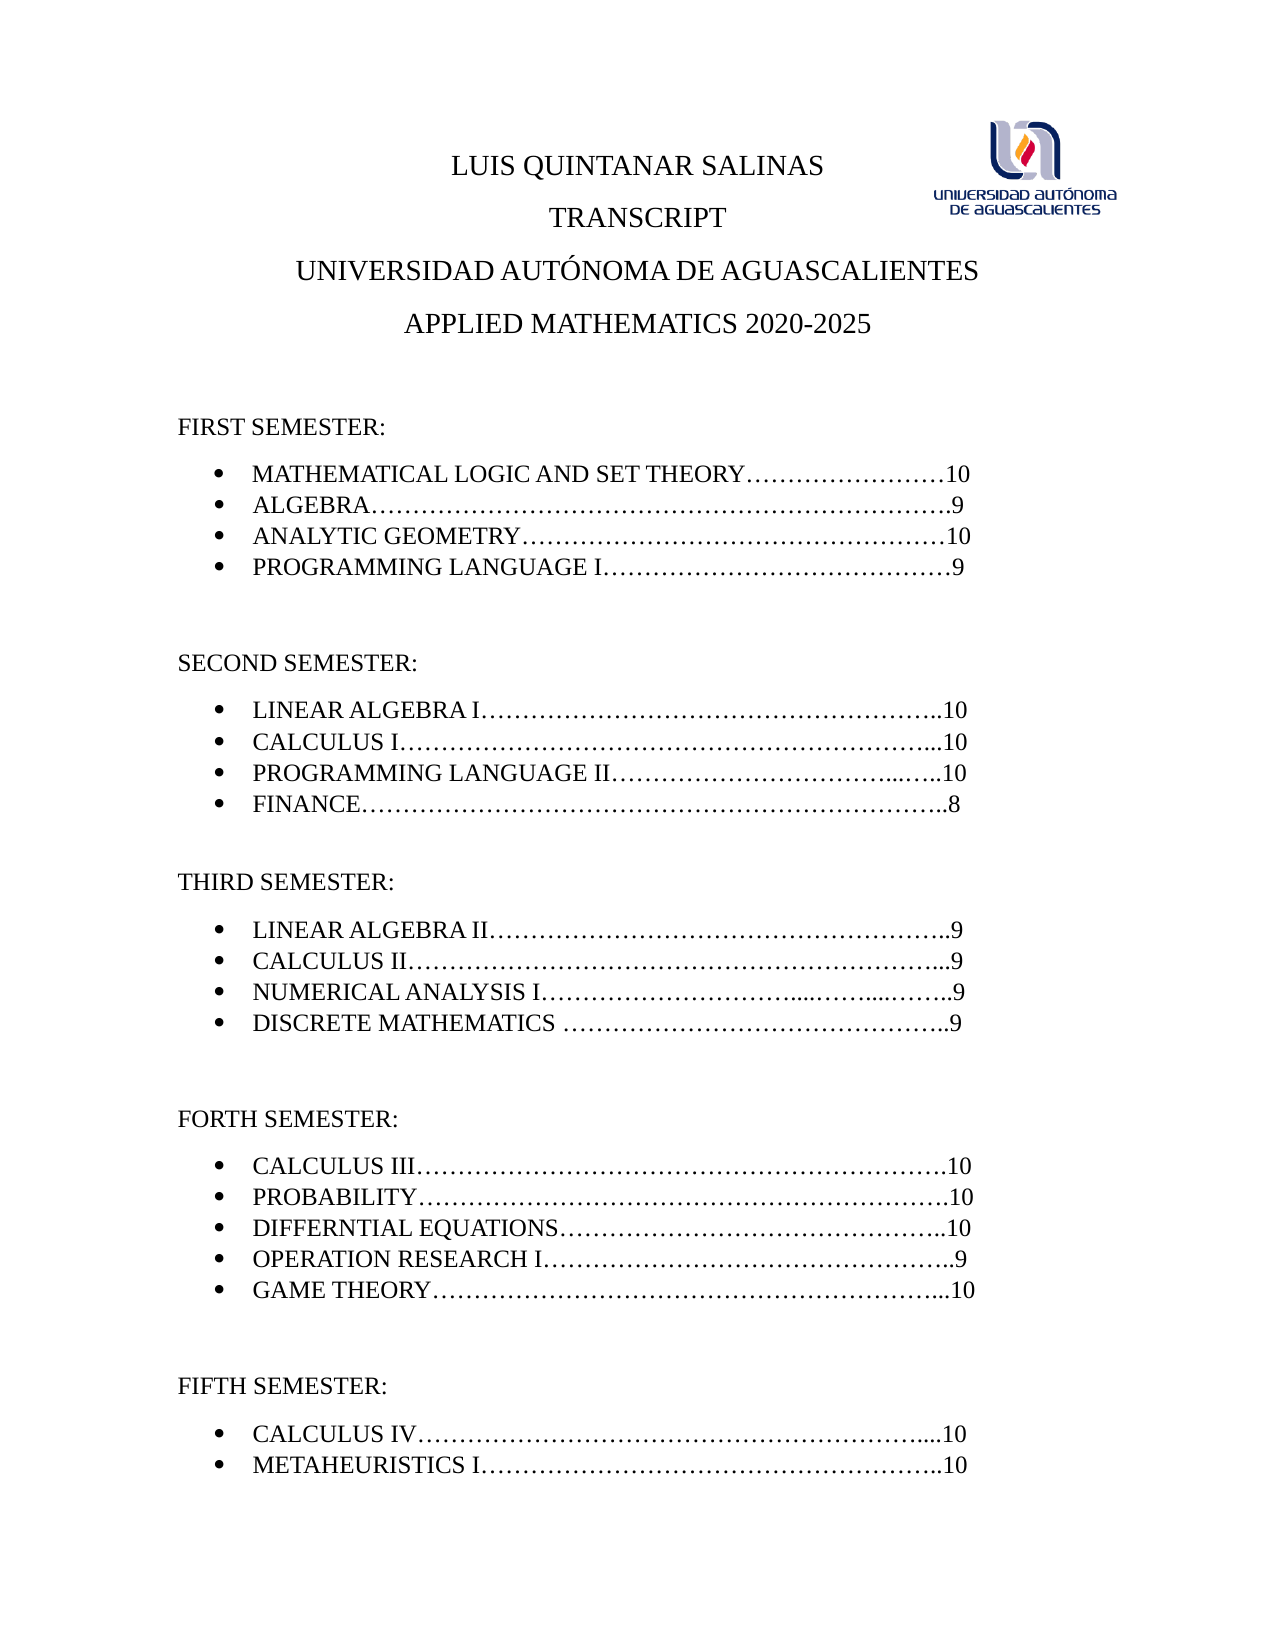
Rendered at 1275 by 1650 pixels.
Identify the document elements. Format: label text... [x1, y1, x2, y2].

list PROBABILITY……………………………………………………….10 [215, 1182, 1098, 1211]
list ALGEBRA…………………………………………………………….9 [215, 490, 1098, 519]
text FIRST SEMESTER: [177, 412, 1098, 440]
list FINANCE……………………………………………………………..8 [215, 789, 1098, 817]
list PROGRAMMING LANGUAGE I……………………………………9 [215, 552, 1098, 581]
text LUIS QUINTANAR SALINAS [177, 148, 1098, 181]
list DIFFERNTIAL EQUATIONS………………………………………..10 [215, 1213, 1098, 1242]
list CALCULUS IV……………………………………………………....10 [215, 1419, 1098, 1447]
text FORTH SEMESTER: [177, 1104, 1098, 1132]
list CALCULUS II………………………………………………………...9 [215, 946, 1098, 975]
list METAHEURISTICS I………………………………………………..10 [215, 1450, 1098, 1478]
list GAME THEORY……………………………………………………...10 [215, 1276, 1098, 1304]
list OPERATION RESEARCH I…………………………………………..9 [215, 1244, 1098, 1273]
text FIFTH SEMESTER: [177, 1371, 1098, 1400]
list LINEAR ALGEBRA II………………………………………………..9 [215, 915, 1098, 944]
list LINEAR ALGEBRA I………………………………………………..10 [215, 696, 1098, 724]
text UNIVERSIDAD AUTÓNOMA DE AGUASCALIENTES [177, 253, 1098, 287]
text SECOND SEMESTER: [177, 648, 1098, 677]
text TRANSCRIPT [177, 200, 1098, 234]
text THIRD SEMESTER: [177, 867, 1098, 896]
list MATHEMATICAL LOGIC AND SET THEORY……………………10 [214, 459, 1098, 488]
list NUMERICAL ANALYSIS I…………………………....……....……..9 [215, 977, 1098, 1006]
list ANALYTIC GEOMETRY……………………………………………10 [215, 521, 1098, 550]
list CALCULUS I………………………………………………………...10 [215, 727, 1098, 755]
list DISCRETE MATHEMATICS ………………………………………..9 [215, 1008, 1098, 1037]
text APPLIED MATHEMATICS 2020-2025 [177, 306, 1098, 339]
picture [888, 101, 1162, 234]
list PROGRAMMING LANGUAGE II……………………………...…..10 [215, 758, 1098, 786]
list CALCULUS III……………………………………………………….10 [215, 1151, 1098, 1180]
